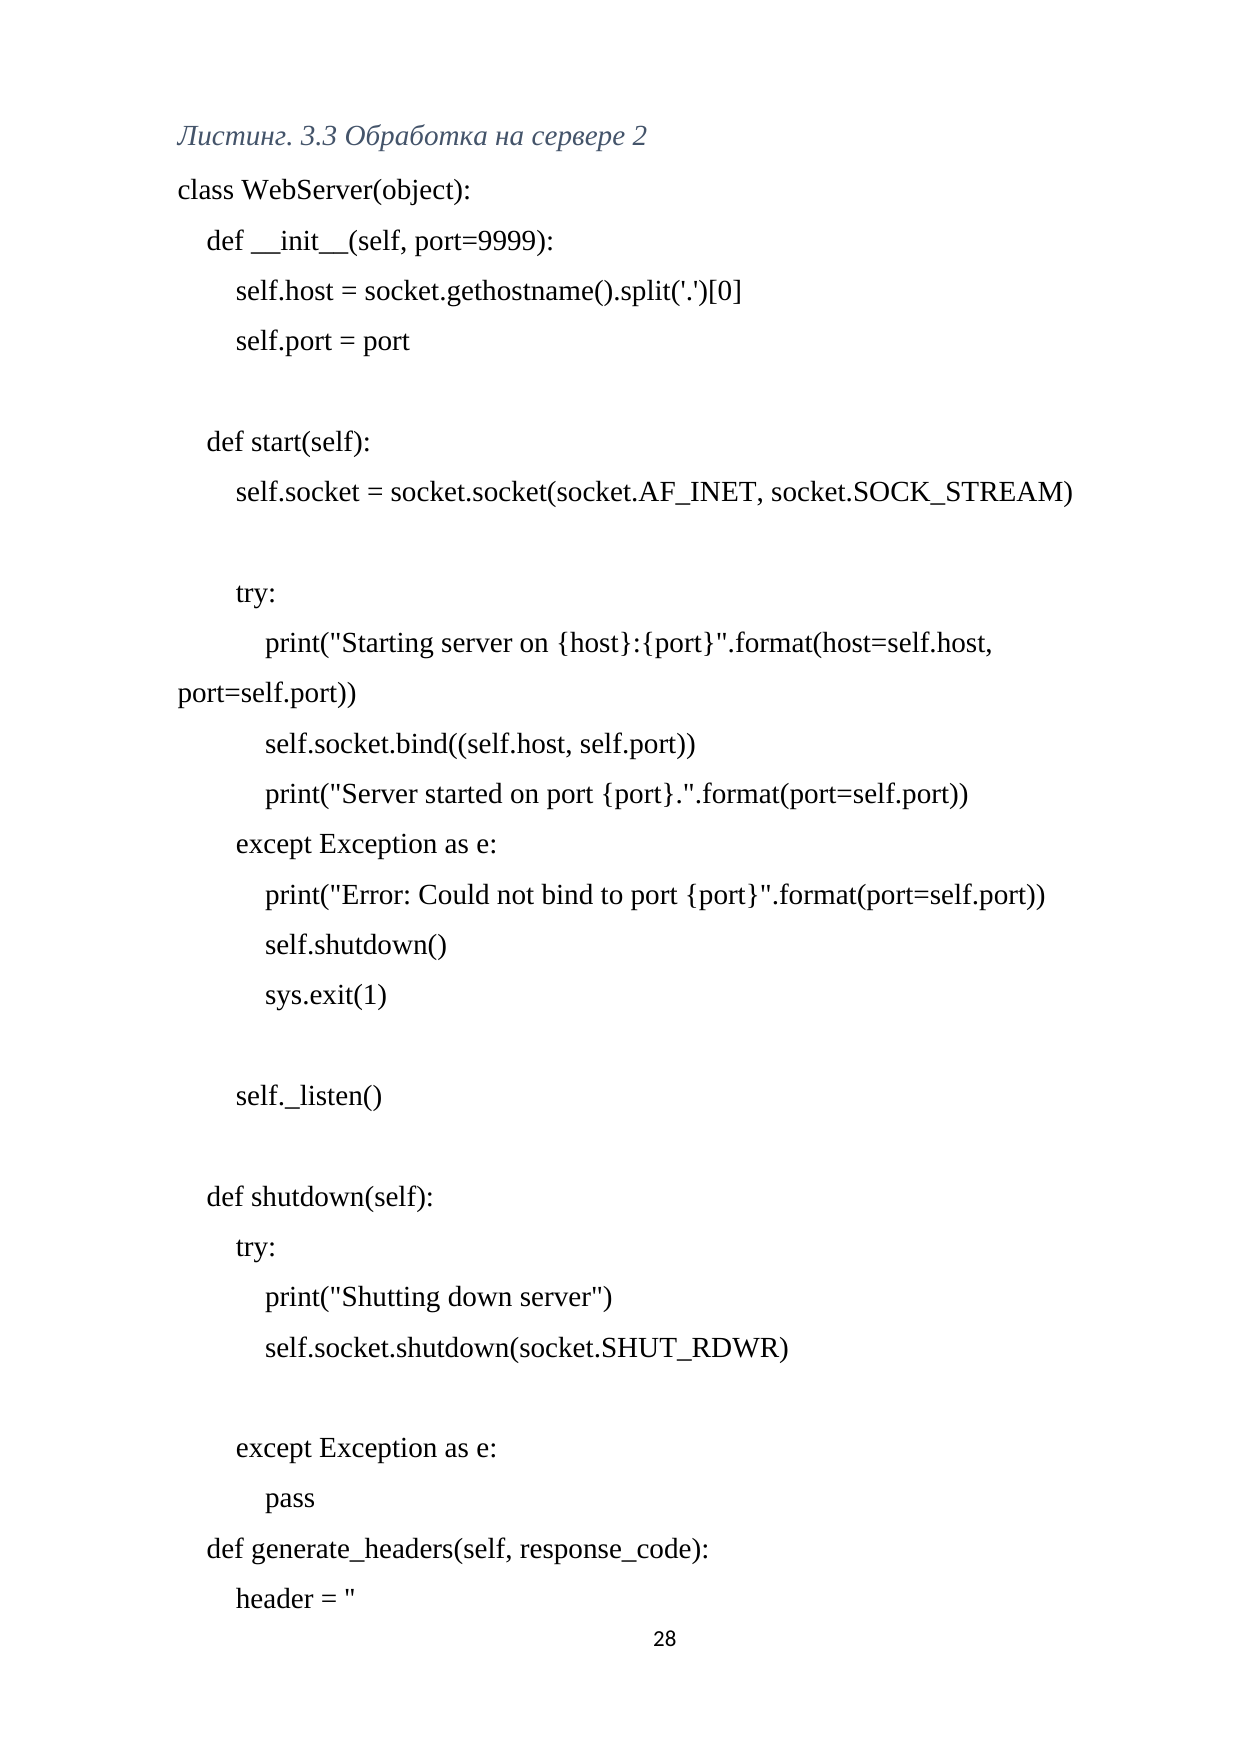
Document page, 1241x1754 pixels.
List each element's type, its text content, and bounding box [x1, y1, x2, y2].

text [177, 172, 1152, 1615]
text Листинг. 3.3 Обработка на сервере 2 [177, 118, 1152, 152]
